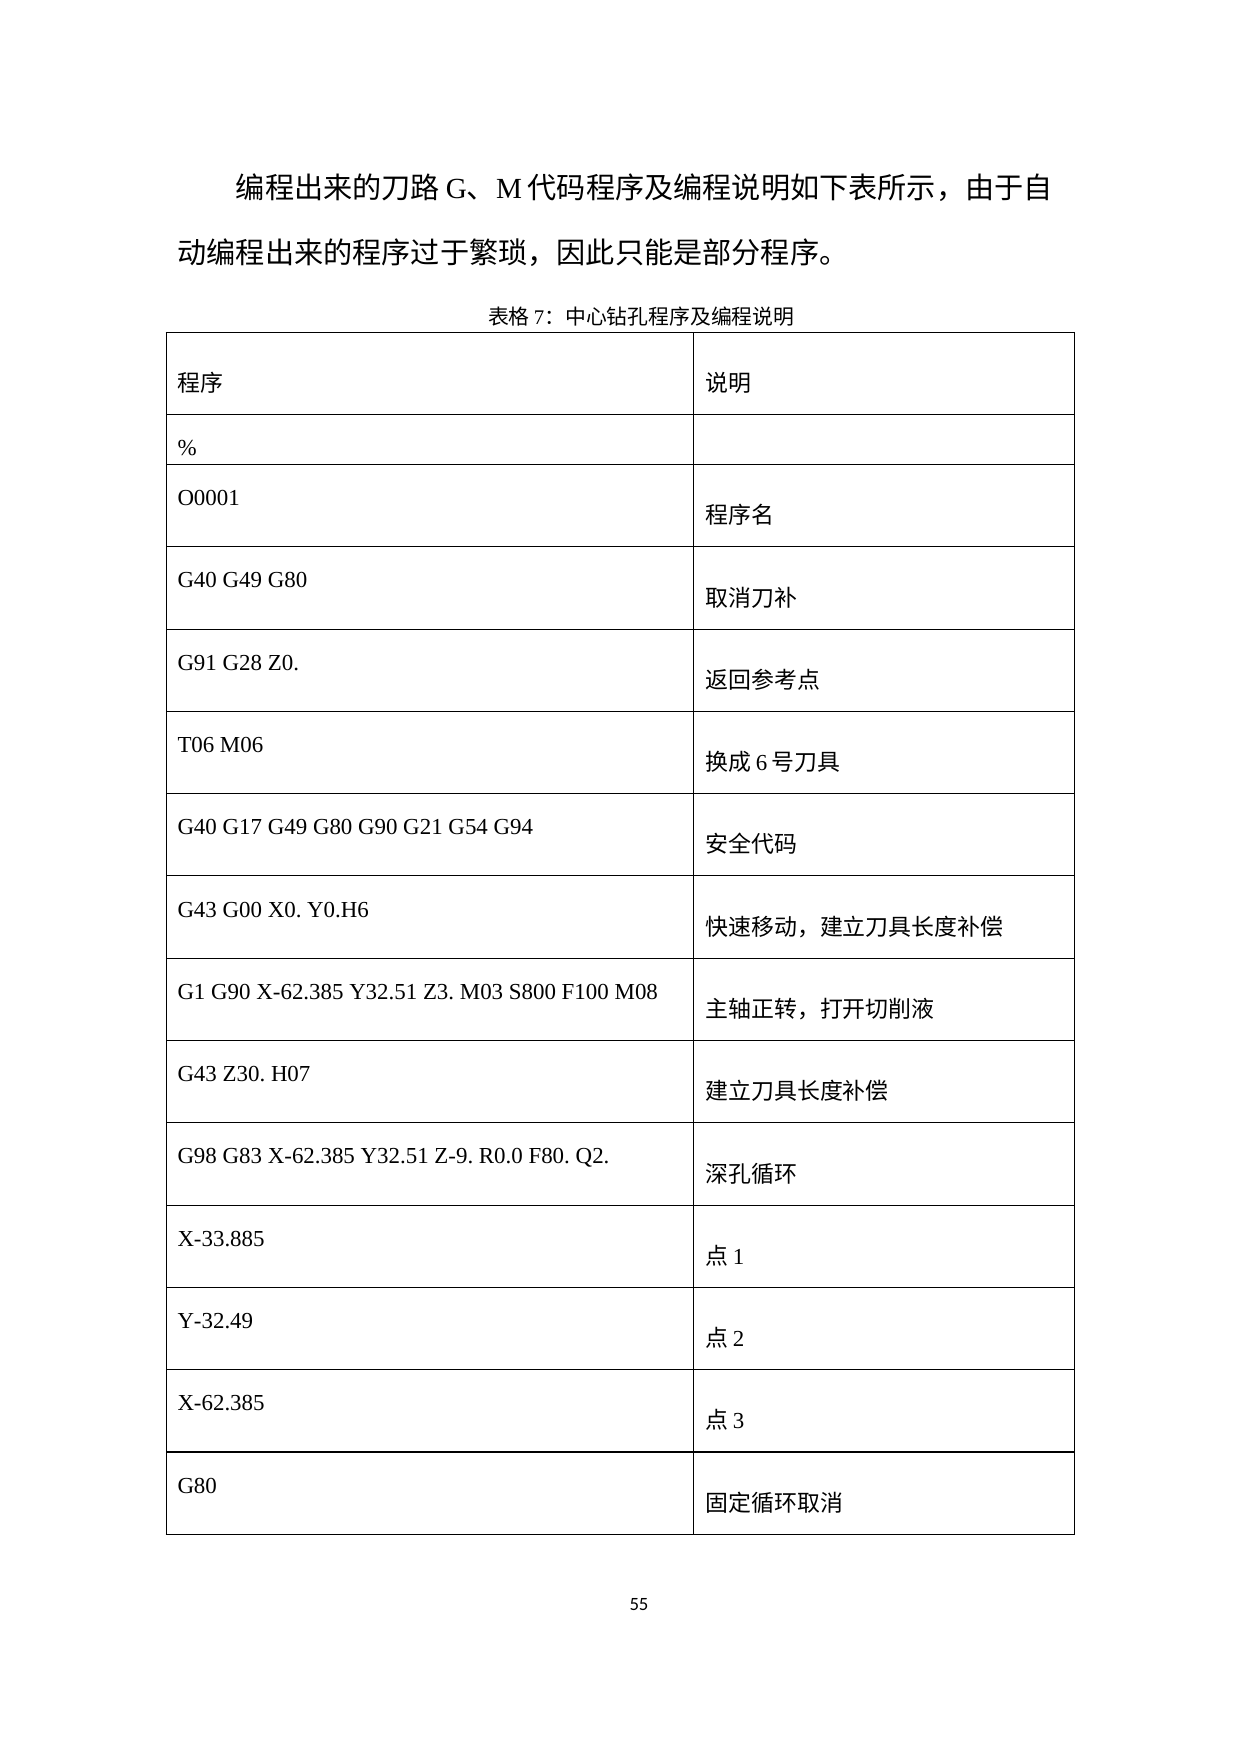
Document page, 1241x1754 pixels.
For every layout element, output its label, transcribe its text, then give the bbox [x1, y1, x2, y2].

table_header 说明 [694, 333, 1074, 414]
table_cell G98 G83 X-62.385 Y32.51 Z-9. R0.0 F80. Q2. [167, 1123, 693, 1204]
table_cell G43 Z30. H07 [167, 1041, 693, 1122]
table_cell 点3 [694, 1370, 1074, 1451]
table_cell G80 [167, 1453, 693, 1534]
table_cell X-33.885 [167, 1206, 693, 1287]
table_cell G91 G28 Z0. [167, 630, 693, 711]
table_cell 固定循环取消 [694, 1453, 1074, 1534]
table_cell 点2 [694, 1288, 1074, 1369]
table_cell 建立刀具长度补偿 [694, 1041, 1074, 1122]
table_cell 主轴正转，打开切削液 [694, 959, 1074, 1040]
table_cell 快速移动，建立刀具长度补偿 [694, 876, 1074, 958]
table_cell % [167, 415, 693, 464]
table_cell Y-32.49 [167, 1288, 693, 1369]
table_cell [694, 415, 1074, 464]
table_cell 点1 [694, 1206, 1074, 1287]
table_cell G40 G17 G49 G80 G90 G21 G54 G94 [167, 794, 693, 875]
table_cell T06 M06 [167, 712, 693, 793]
table_cell X-62.385 [167, 1370, 693, 1451]
text 表格7：中心钻孔程序及编程说明 [177, 299, 1063, 332]
table_cell 安全代码 [694, 794, 1074, 875]
table_cell O0001 [167, 465, 693, 546]
table_cell G40 G49 G80 [167, 547, 693, 628]
table_cell 返回参考点 [694, 630, 1074, 711]
table_cell 程序名 [694, 465, 1074, 546]
text 编程出来的刀路G、M代码程序及编程说明如下表所示，由于自动编程出来的程序过于繁琐，因此只能是部分程序。 [177, 153, 1063, 283]
table_cell 换成6号刀具 [694, 712, 1074, 793]
table_cell G1 G90 X-62.385 Y32.51 Z3. M03 S800 F100 M08 [167, 959, 693, 1040]
table_cell 取消刀补 [694, 547, 1074, 628]
table_header 程序 [167, 333, 693, 414]
table_cell 深孔循环 [694, 1123, 1074, 1204]
table_cell G43 G00 X0. Y0.H6 [167, 876, 693, 958]
